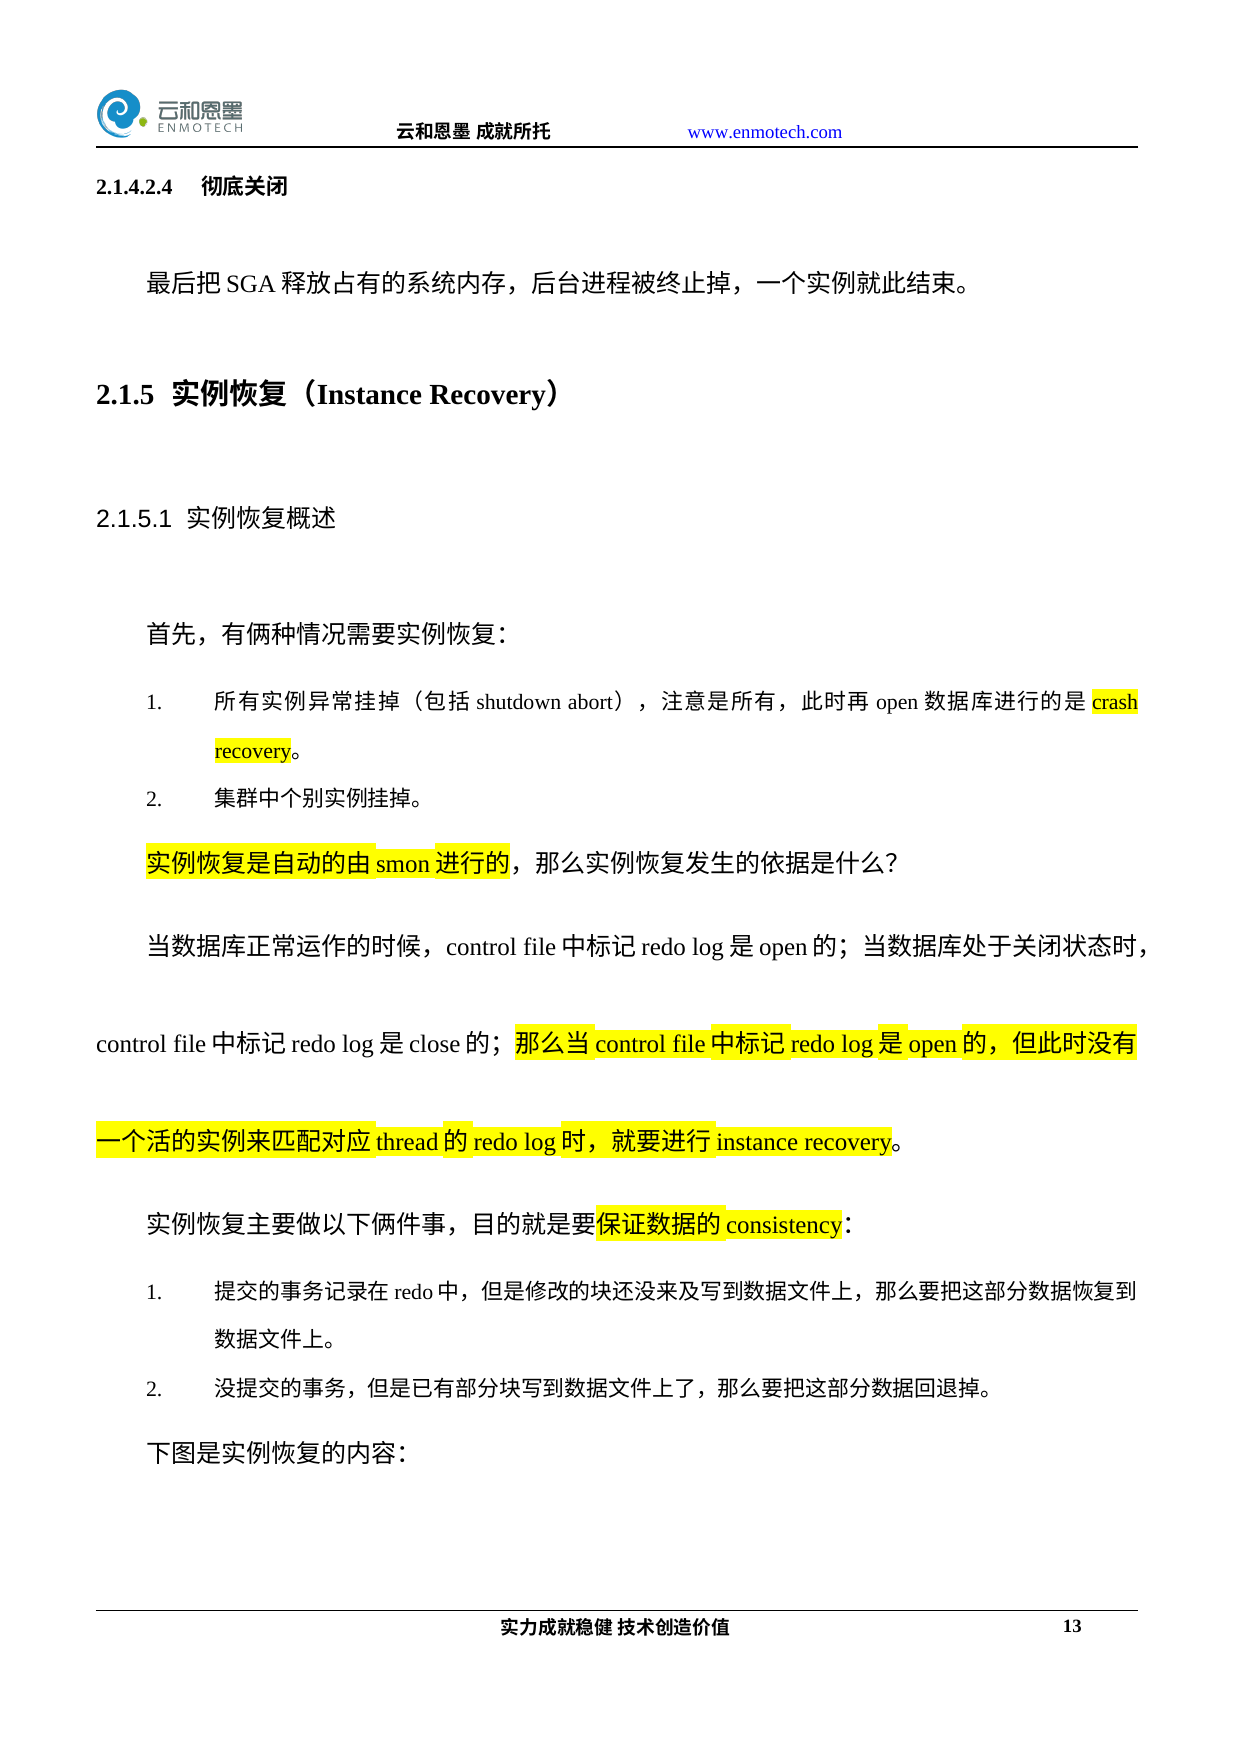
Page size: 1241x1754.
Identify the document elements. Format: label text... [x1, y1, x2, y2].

picture [95, 88, 245, 139]
list 所有实例异常挂掉（包括shutdown abort），注意是所有，此时再open数据库进行的是crash recovery。 [146, 683, 1138, 765]
subtitle 彻底关闭 [96, 169, 1138, 201]
text 实例恢复是自动的由smon进行的，那么实例恢复发生的依据是什么？ [96, 829, 1138, 894]
text 最后把SGA释放占有的系统内存，后台进程被终止掉，一个实例就此结束。 [96, 249, 1138, 314]
text 实例恢复主要做以下俩件事，目的就是要保证数据的consistency： [96, 1190, 1138, 1255]
list 集群中个别实例挂掉。 [146, 781, 1138, 813]
text 当数据库正常运作的时候，control file中标记redo log是open的；当数据库处于关闭状态时，control file中标记redo log是close的；那么当control file中标记redo log是open的，但此时没有一个活的实例来匹配对应thread的redo log时，就要进行instance recovery。 [96, 912, 1138, 1172]
list 没提交的事务，但是已有部分块写到数据文件上了，那么要把这部分数据回退掉。 [146, 1370, 1138, 1403]
subtitle 实例恢复（Instance Recovery） [96, 359, 1138, 424]
text 下图是实例恢复的内容： [96, 1419, 1138, 1484]
list 提交的事务记录在redo中，但是修改的块还没来及写到数据文件上，那么要把这部分数据恢复到数据文件上。 [146, 1273, 1138, 1354]
subtitle 实例恢复概述 [96, 484, 1138, 549]
text 首先，有俩种情况需要实例恢复： [96, 600, 1138, 665]
